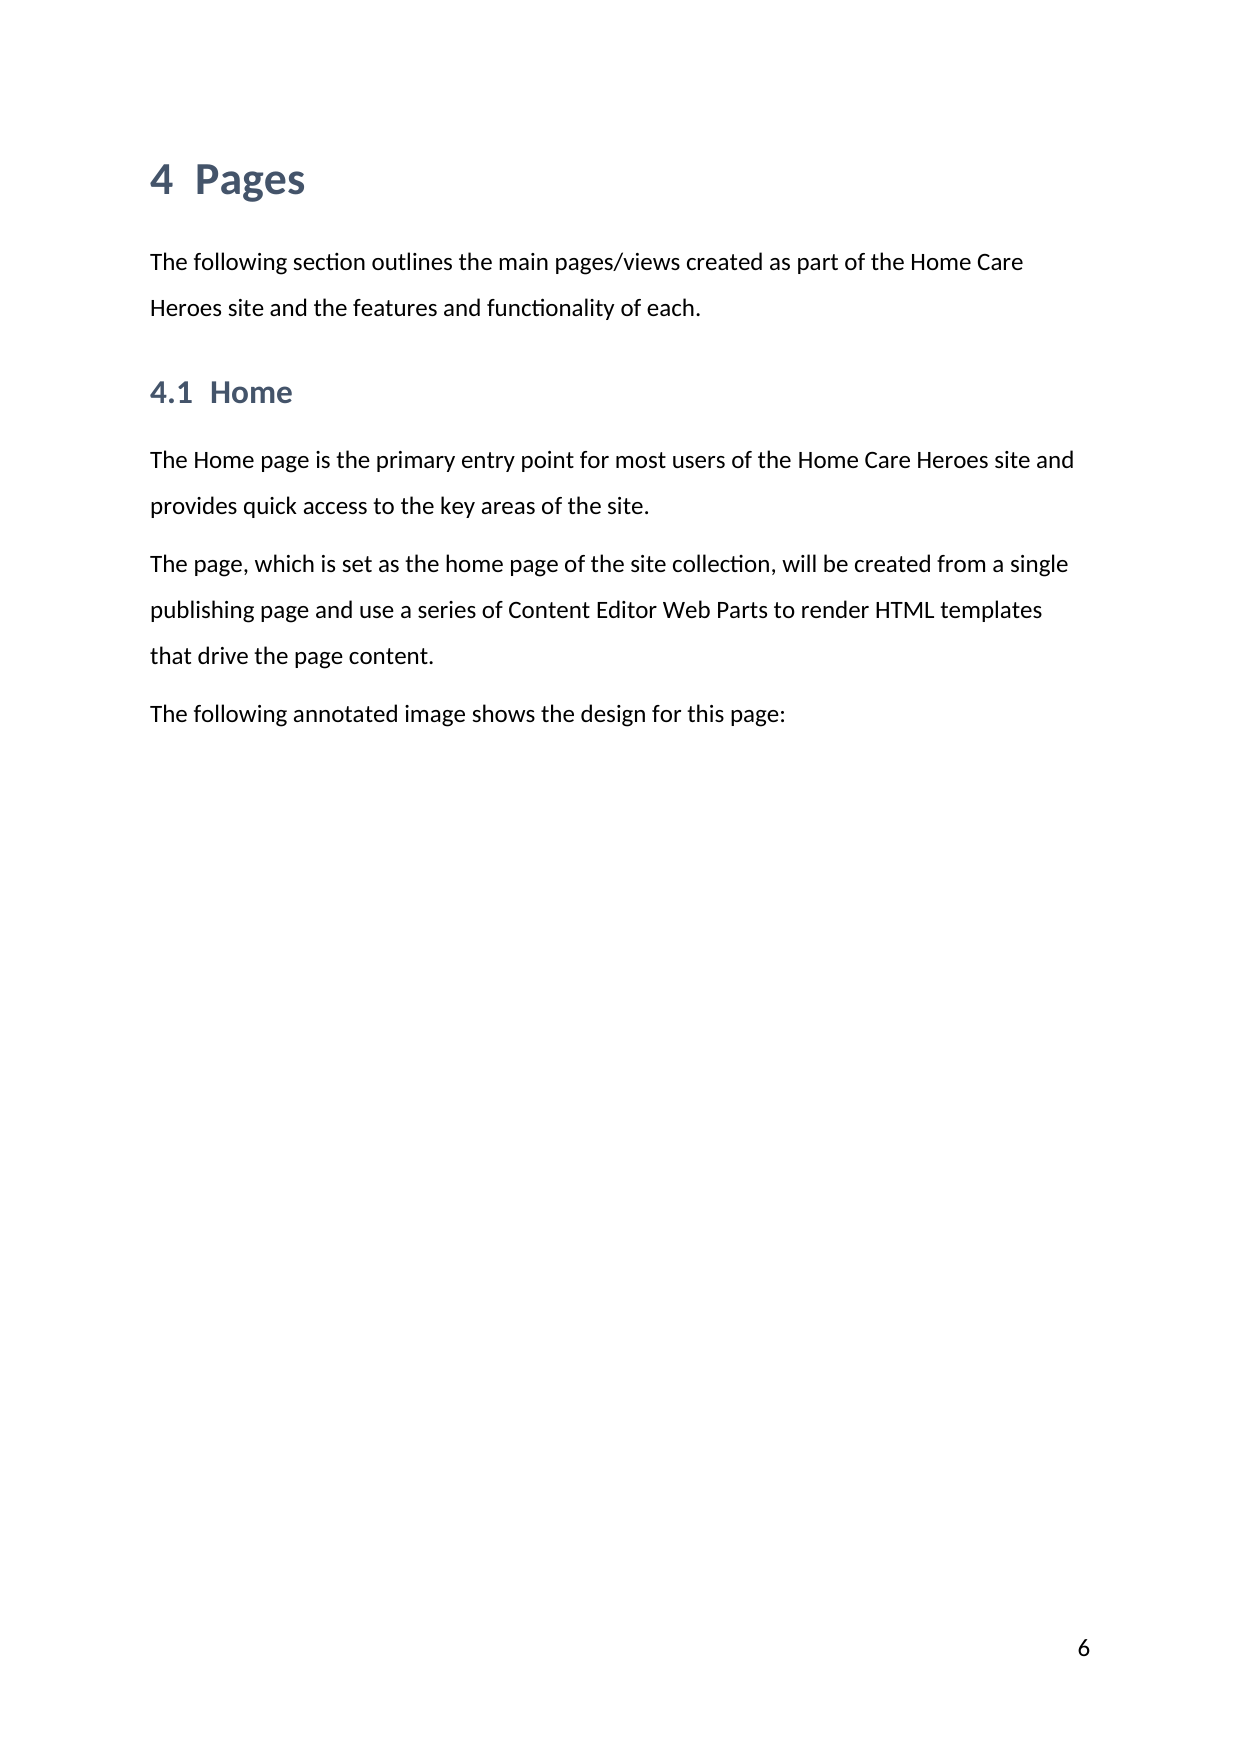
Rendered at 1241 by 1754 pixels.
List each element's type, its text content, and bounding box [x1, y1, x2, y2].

text The following annotated image shows the design for this page: [150, 698, 1090, 729]
text The following section outlines the main pages/views created as part of the Home Care Heroes site and the features and functionality of each. [150, 246, 1090, 323]
text The page, which is set as the home page of the site collection, will be created from a single publishing page and use a series of Content Editor Web Parts to render HTML templates that drive the page content. [150, 549, 1090, 671]
subtitle Pages [150, 150, 1090, 206]
subtitle Home [150, 371, 1090, 412]
text The Home page is the primary entry point for most users of the Home Care Heroes site and provides quick access to the key areas of the site. [150, 445, 1090, 521]
